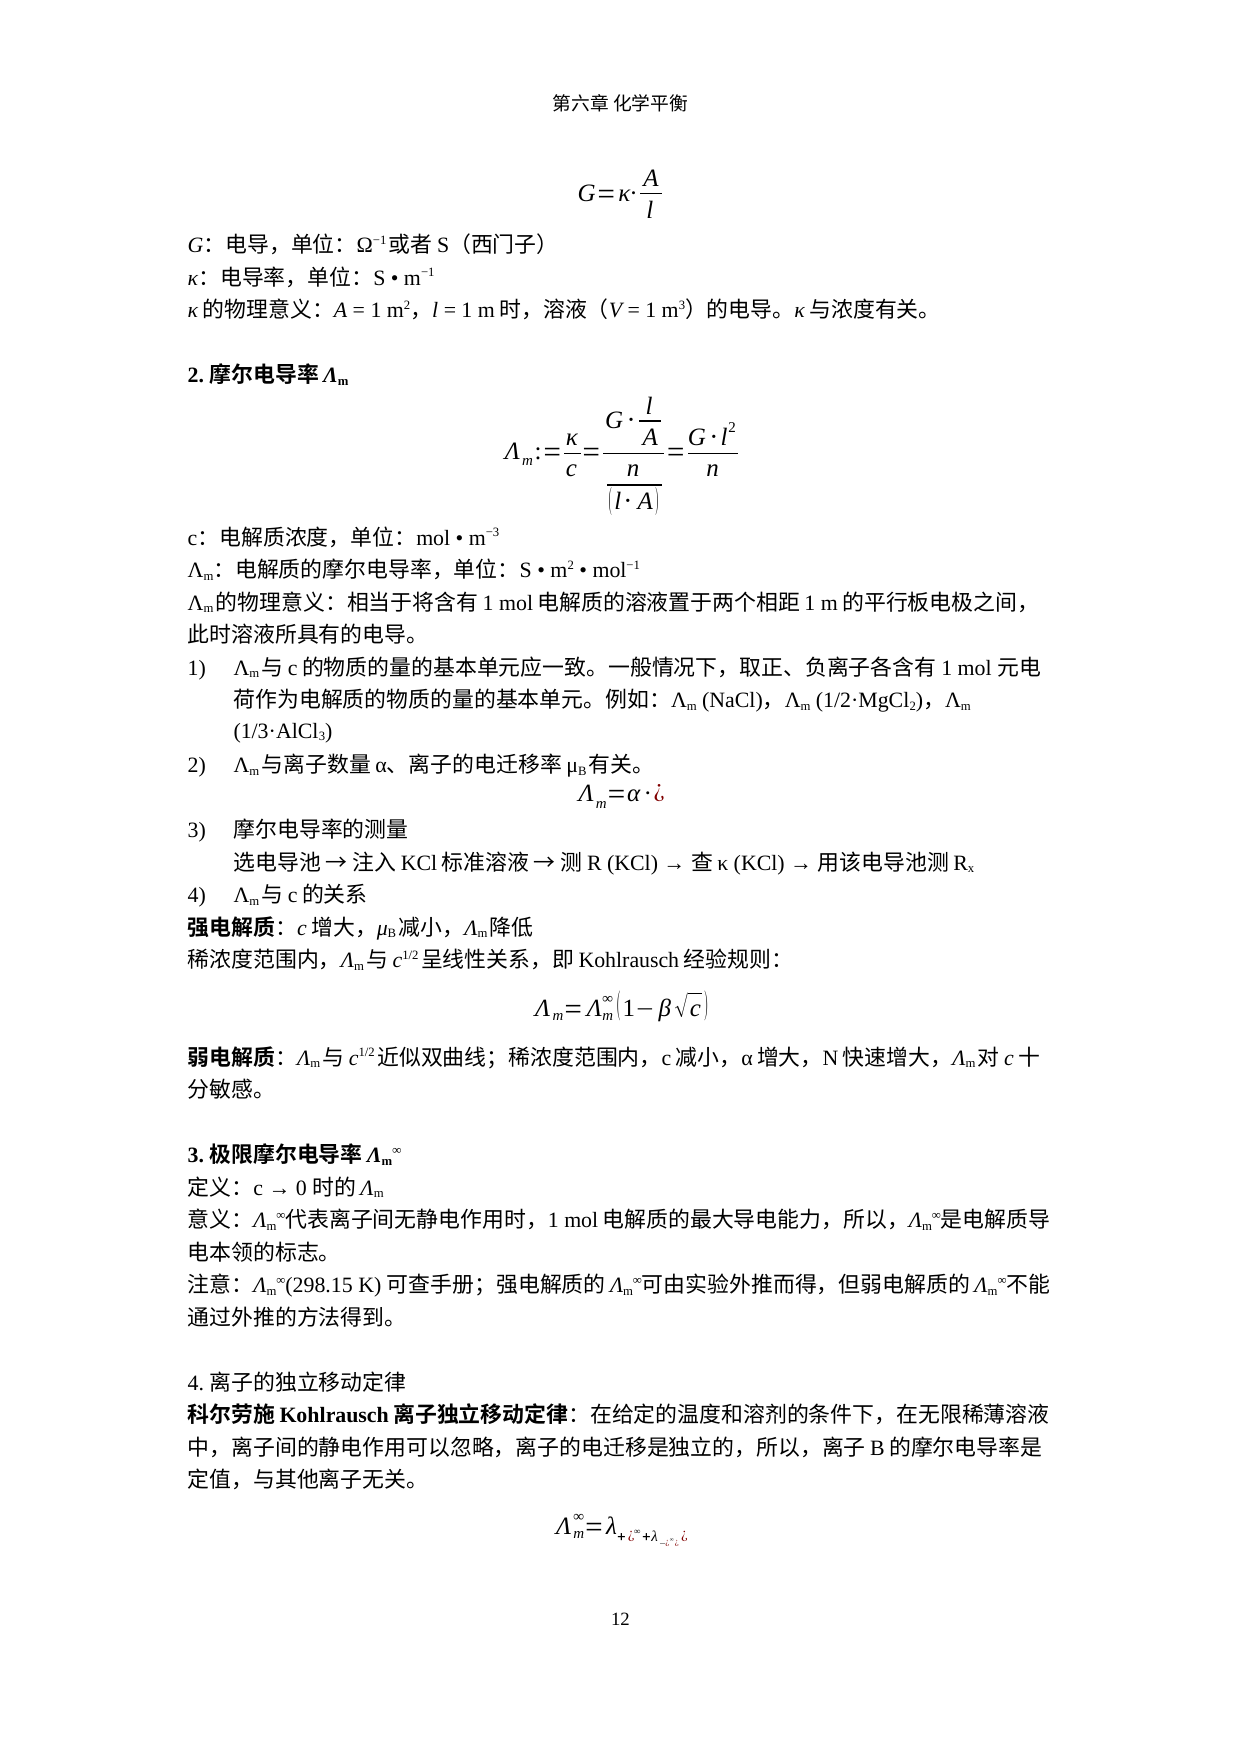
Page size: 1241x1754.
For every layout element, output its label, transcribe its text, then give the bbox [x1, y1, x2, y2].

text 3. 极限摩尔电导率Λm∞ [187, 1137, 1053, 1169]
text Λm的物理意义：相当于将含有1 mol电解质的溶液置于两个相距1 m的平行板电极之间，此时溶液所具有的电导。 [187, 584, 1053, 649]
text 4. 离子的独立移动定律 [187, 1364, 1053, 1397]
list Λm与c的关系 [187, 877, 1053, 909]
text 强电解质：c增大，μB减小，Λm降低 [187, 909, 1053, 942]
text 意义：Λm∞代表离子间无静电作用时，1 mol电解质的最大导电能力，所以，Λm∞是电解质导电本领的标志。 [187, 1202, 1053, 1267]
text 注意：Λm∞(298.15 K) 可查手册；强电解质的Λm∞可由实验外推而得，但弱电解质的Λm∞不能通过外推的方法得到。 [187, 1267, 1053, 1332]
list 摩尔电导率的测量 [187, 812, 1053, 844]
list 选电导池 → 注入KCl标准溶液 → 测R (KCl) → 查κ (KCl) → 用该电导池测Rx [233, 844, 1053, 877]
text κ的物理意义：A = 1 m2，l = 1 m时，溶液（V = 1 m3）的电导。κ与浓度有关。 [187, 292, 1053, 324]
text G：电导，单位：Ω−1或者S（西门子） [187, 227, 1053, 259]
text 2. 摩尔电导率Λm [187, 357, 1053, 389]
text κ：电导率，单位：S • m−1 [187, 259, 1053, 292]
text 弱电解质：Λm与c1/2近似双曲线；稀浓度范围内，c减小，α增大，N快速增大，Λm对c十分敏感。 [187, 1039, 1053, 1104]
text Λm：电解质的摩尔电导率，单位：S • m2 • mol−1 [187, 552, 1053, 584]
list Λm与离子数量α、离子的电迁移率μB有关。 [187, 747, 1053, 779]
text c：电解质浓度，单位：mol • m−3 [187, 519, 1053, 552]
text 稀浓度范围内，Λm与c1/2呈线性关系，即Kohlrausch经验规则： [187, 942, 1053, 974]
list Λm与c的物质的量的基本单元应一致。一般情况下，取正、负离子各含有 1 mol 元电荷作为电解质的物质的量的基本单元。例如：Λm (NaCl)，Λm (1/2·MgCl2)，Λm (1/3·AlCl3) [187, 649, 1053, 747]
text 科尔劳施Kohlrausch离子独立移动定律：在给定的温度和溶剂的条件下，在无限稀薄溶液中，离子间的静电作用可以忽略，离子的电迁移是独立的，所以，离子B的摩尔电导率是定值，与其他离子无关。 [187, 1397, 1053, 1494]
text 定义：c → 0 时的Λm [187, 1169, 1053, 1202]
